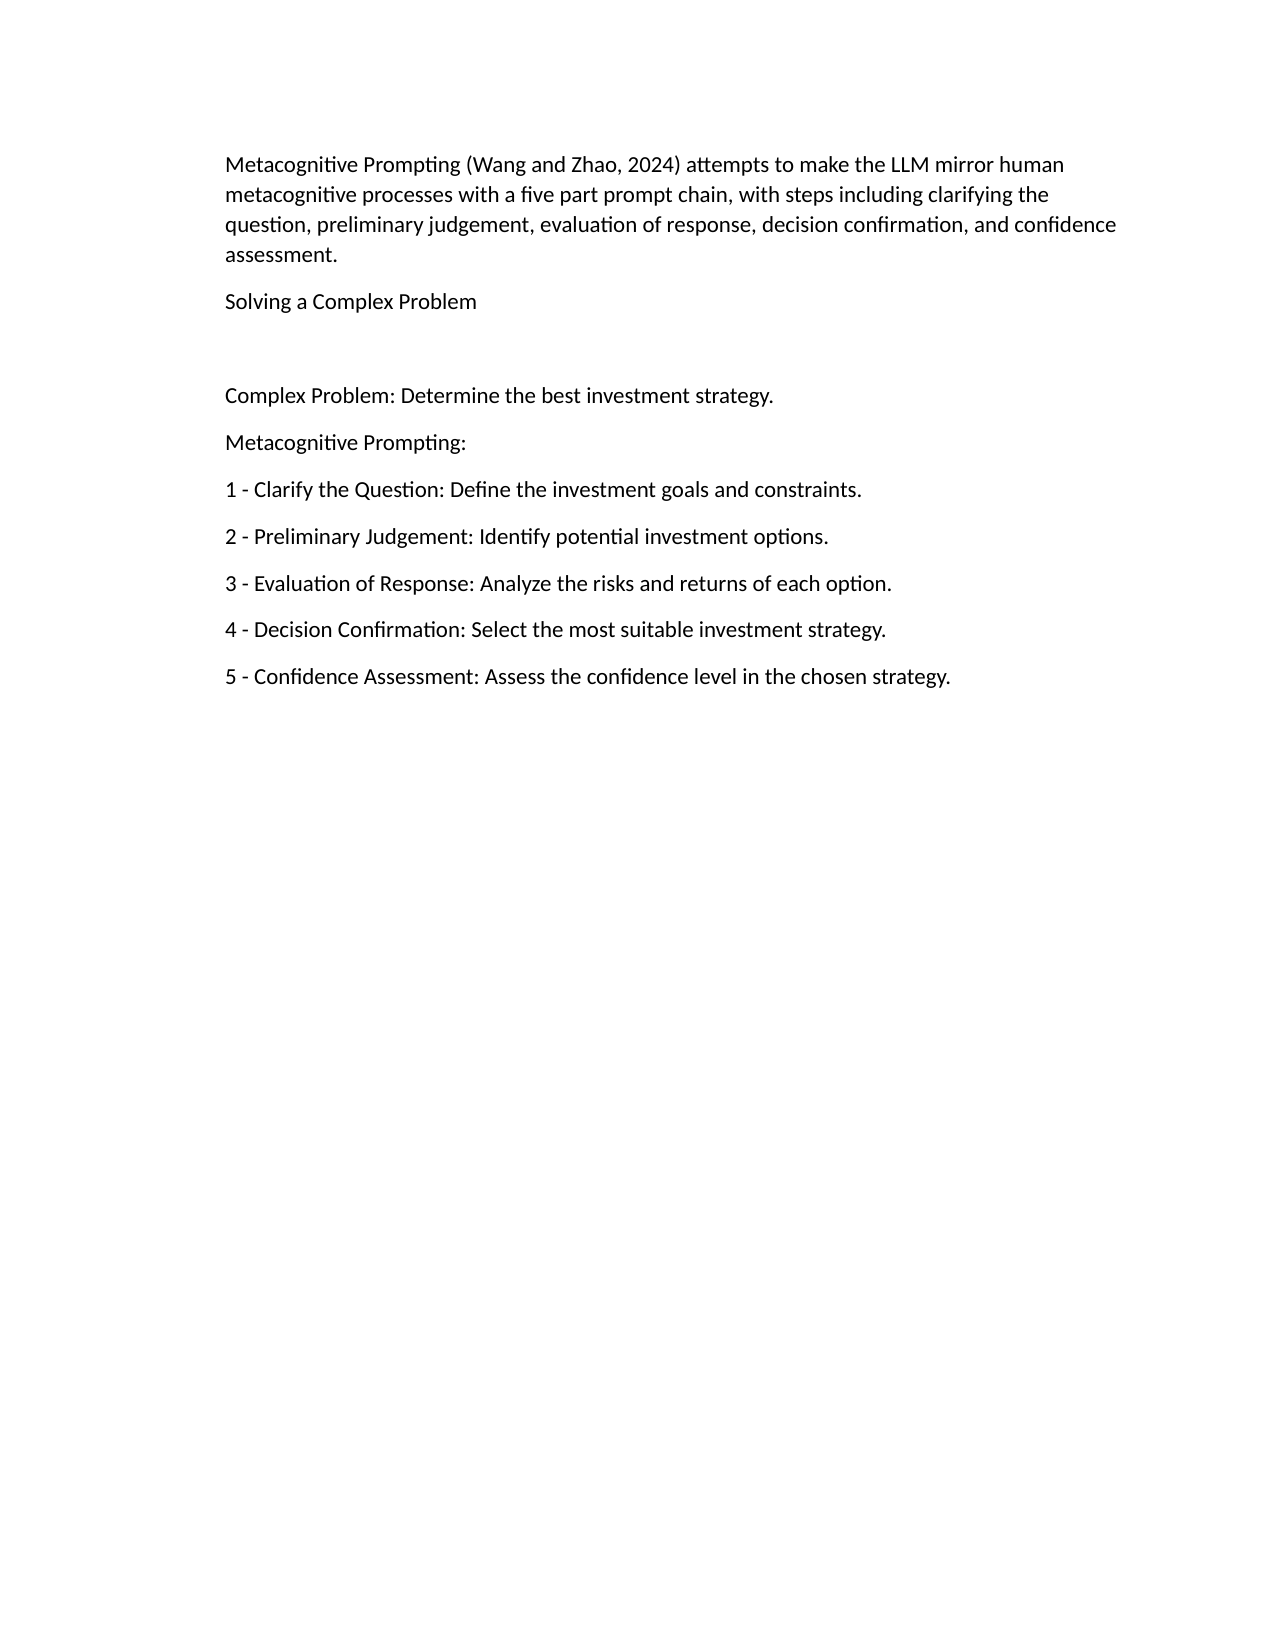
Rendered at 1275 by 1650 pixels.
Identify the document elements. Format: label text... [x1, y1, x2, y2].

text Complex Problem: Determine the best investment strategy. [225, 381, 1125, 409]
text 3 - Evaluation of Response: Analyze the risks and returns of each option. [225, 569, 1125, 597]
text 1 - Clarify the Question: Define the investment goals and constraints. [225, 475, 1125, 503]
text Metacognitive Prompting (Wang and Zhao, 2024) attempts to make the LLM mirror human metacognitive processes with a five part prompt chain, with steps including clarifying the question, preliminary judgement, evaluation of response, decision confirmation, and confidence assessment. [225, 150, 1125, 269]
text 2 - Preliminary Judgement: Identify potential investment options. [225, 522, 1125, 550]
text Metacognitive Prompting: [225, 428, 1125, 456]
text 4 - Decision Confirmation: Select the most suitable investment strategy. [225, 616, 1125, 644]
text Solving a Complex Problem [225, 287, 1125, 316]
text 5 - Confidence Assessment: Assess the confidence level in the chosen strategy. [225, 662, 1125, 691]
